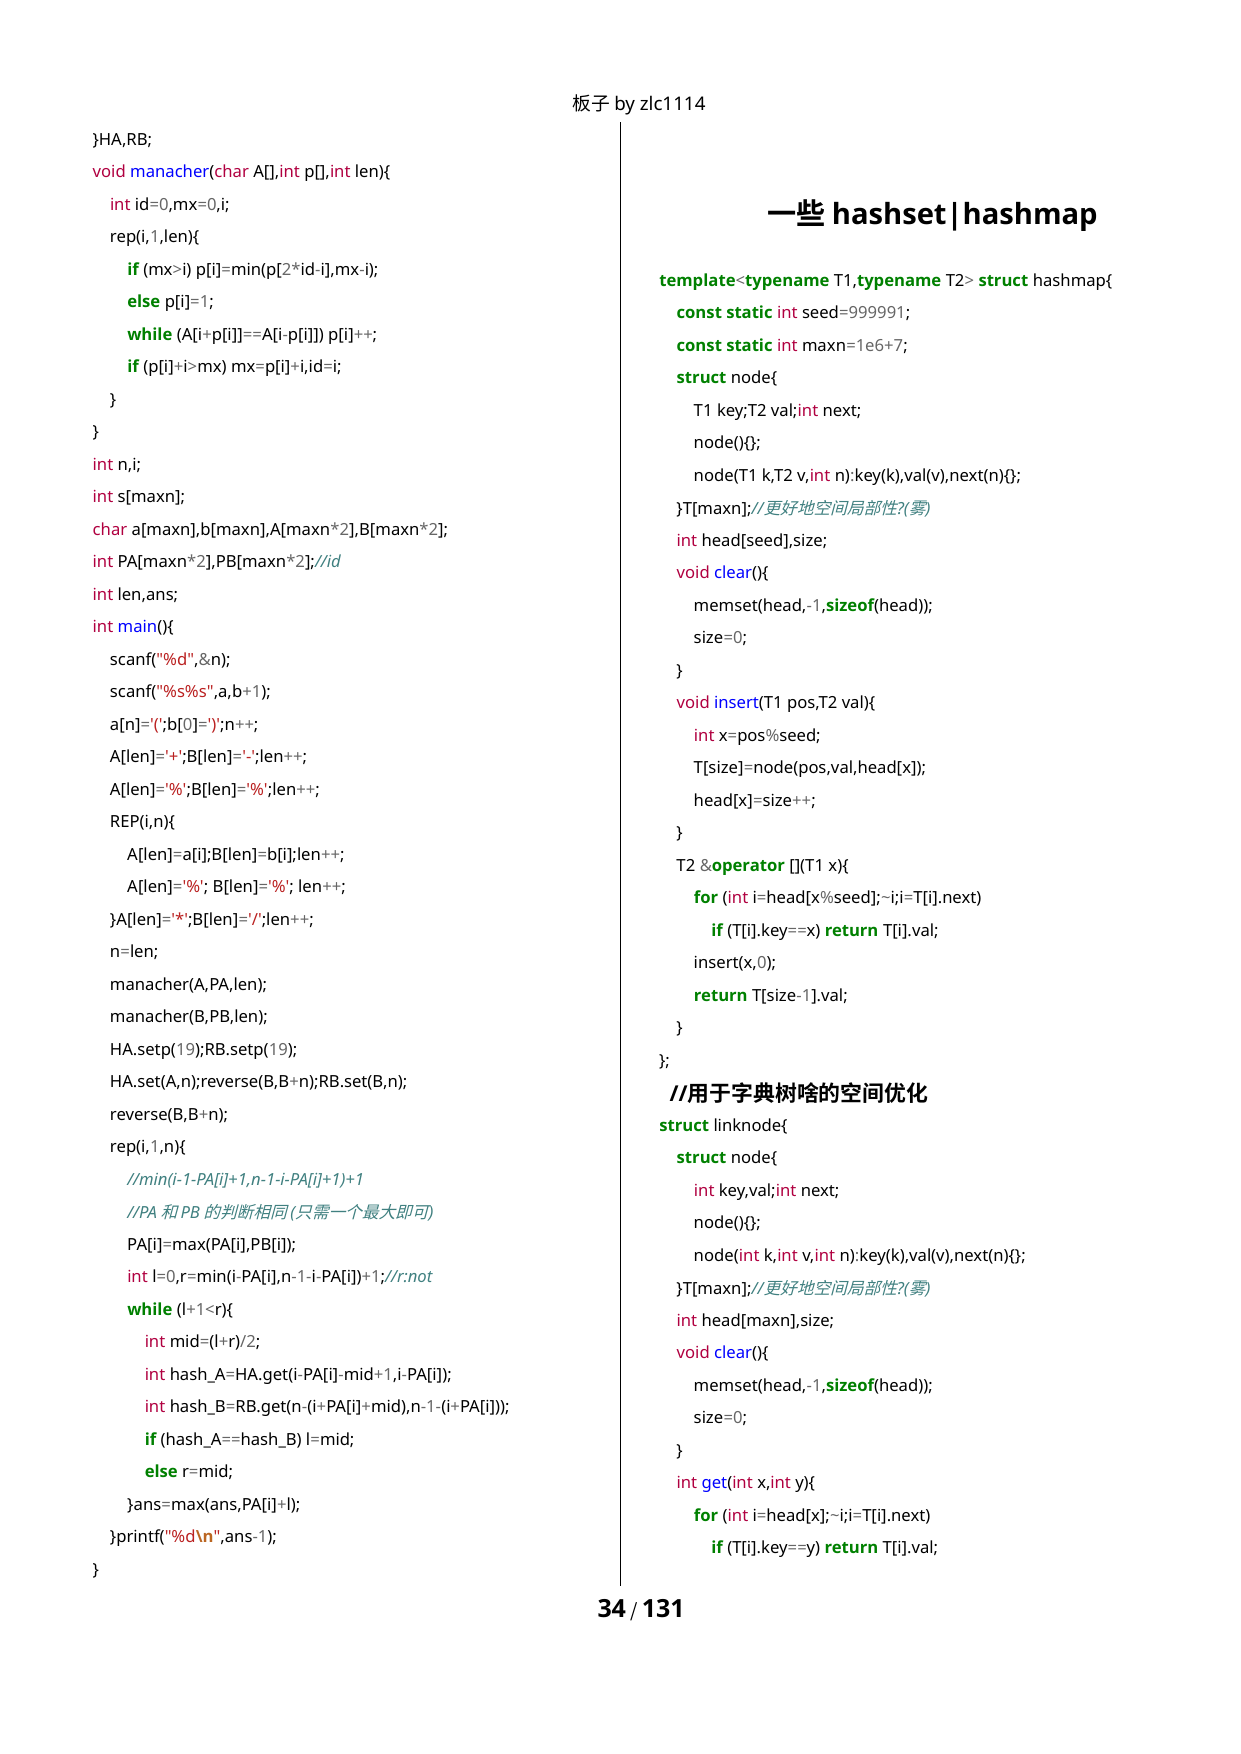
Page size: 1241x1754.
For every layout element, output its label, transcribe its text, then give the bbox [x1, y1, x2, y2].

text } [59, 415, 614, 447]
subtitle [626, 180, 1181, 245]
text rep(i,1,len){ [59, 220, 614, 252]
text scanf("%d",&n); [59, 642, 614, 675]
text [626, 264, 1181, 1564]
text scanf("%s%s",a,b+1); [59, 675, 614, 707]
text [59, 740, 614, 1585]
text int len,ans; [59, 577, 614, 610]
text while (A[i+p[i]]==A[i-p[i]]) p[i]++; [59, 317, 614, 350]
text if (mx>i) p[i]=min(p[2*id-i],mx-i); [59, 252, 614, 285]
text int n,i; [59, 447, 614, 480]
text int id=0,mx=0,i; [59, 187, 614, 220]
text int main(){ [59, 610, 614, 642]
text int s[maxn]; [59, 480, 614, 512]
text } [59, 382, 614, 415]
text if (p[i]+i>mx) mx=p[i]+i,id=i; [59, 350, 614, 382]
text a[n]='(';b[0]=')';n++; [59, 707, 614, 740]
text int PA[maxn*2],PB[maxn*2];//id [59, 545, 614, 577]
text else p[i]=1; [59, 285, 614, 317]
text void manacher(char A[],int p[],int len){ [59, 155, 614, 187]
text char a[maxn],b[maxn],A[maxn*2],B[maxn*2]; [59, 512, 614, 545]
text }HA,RB; [59, 122, 614, 155]
